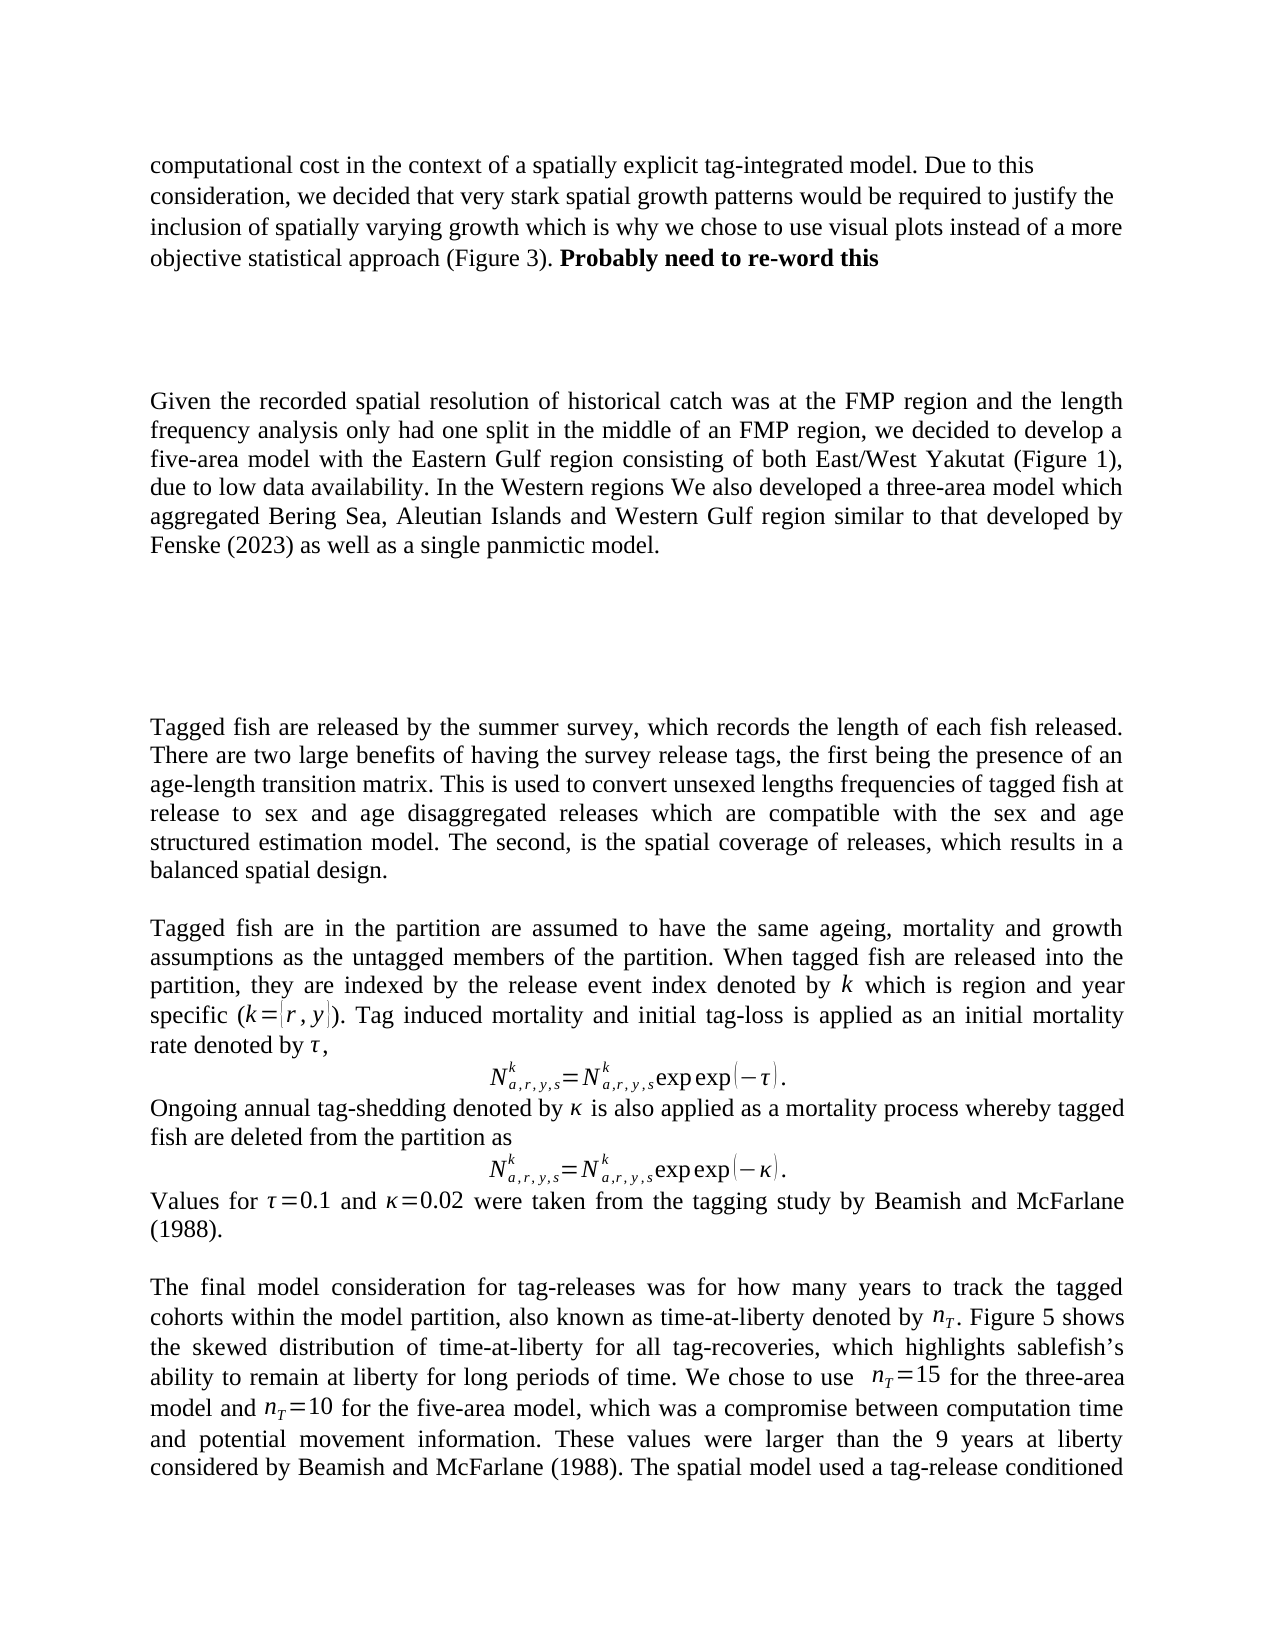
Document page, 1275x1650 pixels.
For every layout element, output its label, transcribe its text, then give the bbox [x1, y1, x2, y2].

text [150, 150, 1125, 272]
text Given the recorded spatial resolution of historical catch was at the FMP region and the length frequency analysis only had one split in the middle of an FMP region, we decided to develop a five-area model with the Eastern Gulf region consisting of both East/West Yakutat (Figure 1), due to low data availability. In the Western regions We also developed a three-area model which aggregated Bering Sea, Aleutian Islands and Western Gulf region similar to that developed by Fenske (2023) as well as a single panmictic model. [150, 386, 1125, 559]
text Tagged fish are in the partition are assumed to have the same ageing, mortality and growth assumptions as the untagged members of the partition. When tagged fish are released into the partition, they are indexed by the release event index denoted by which is region and year specific (). Tag induced mortality and initial tag-loss is applied as an initial mortality rate denoted by , [150, 913, 1125, 1058]
text Tagged fish are released by the summer survey, which records the length of each fish released. There are two large benefits of having the survey release tags, the first being the presence of an age-length transition matrix. This is used to convert unsexed lengths frequencies of tagged fish at release to sex and age disaggregated releases which are compatible with the sex and age structured estimation model. The second, is the spatial coverage of releases, which results in a balanced spatial design. [150, 712, 1125, 884]
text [150, 1272, 1125, 1481]
text Values for and were taken from the tagging study by Beamish and McFarlane (1988). [150, 1186, 1125, 1243]
text Ongoing annual tag-shedding denoted by is also applied as a mortality process whereby tagged fish are deleted from the partition as [150, 1093, 1125, 1151]
